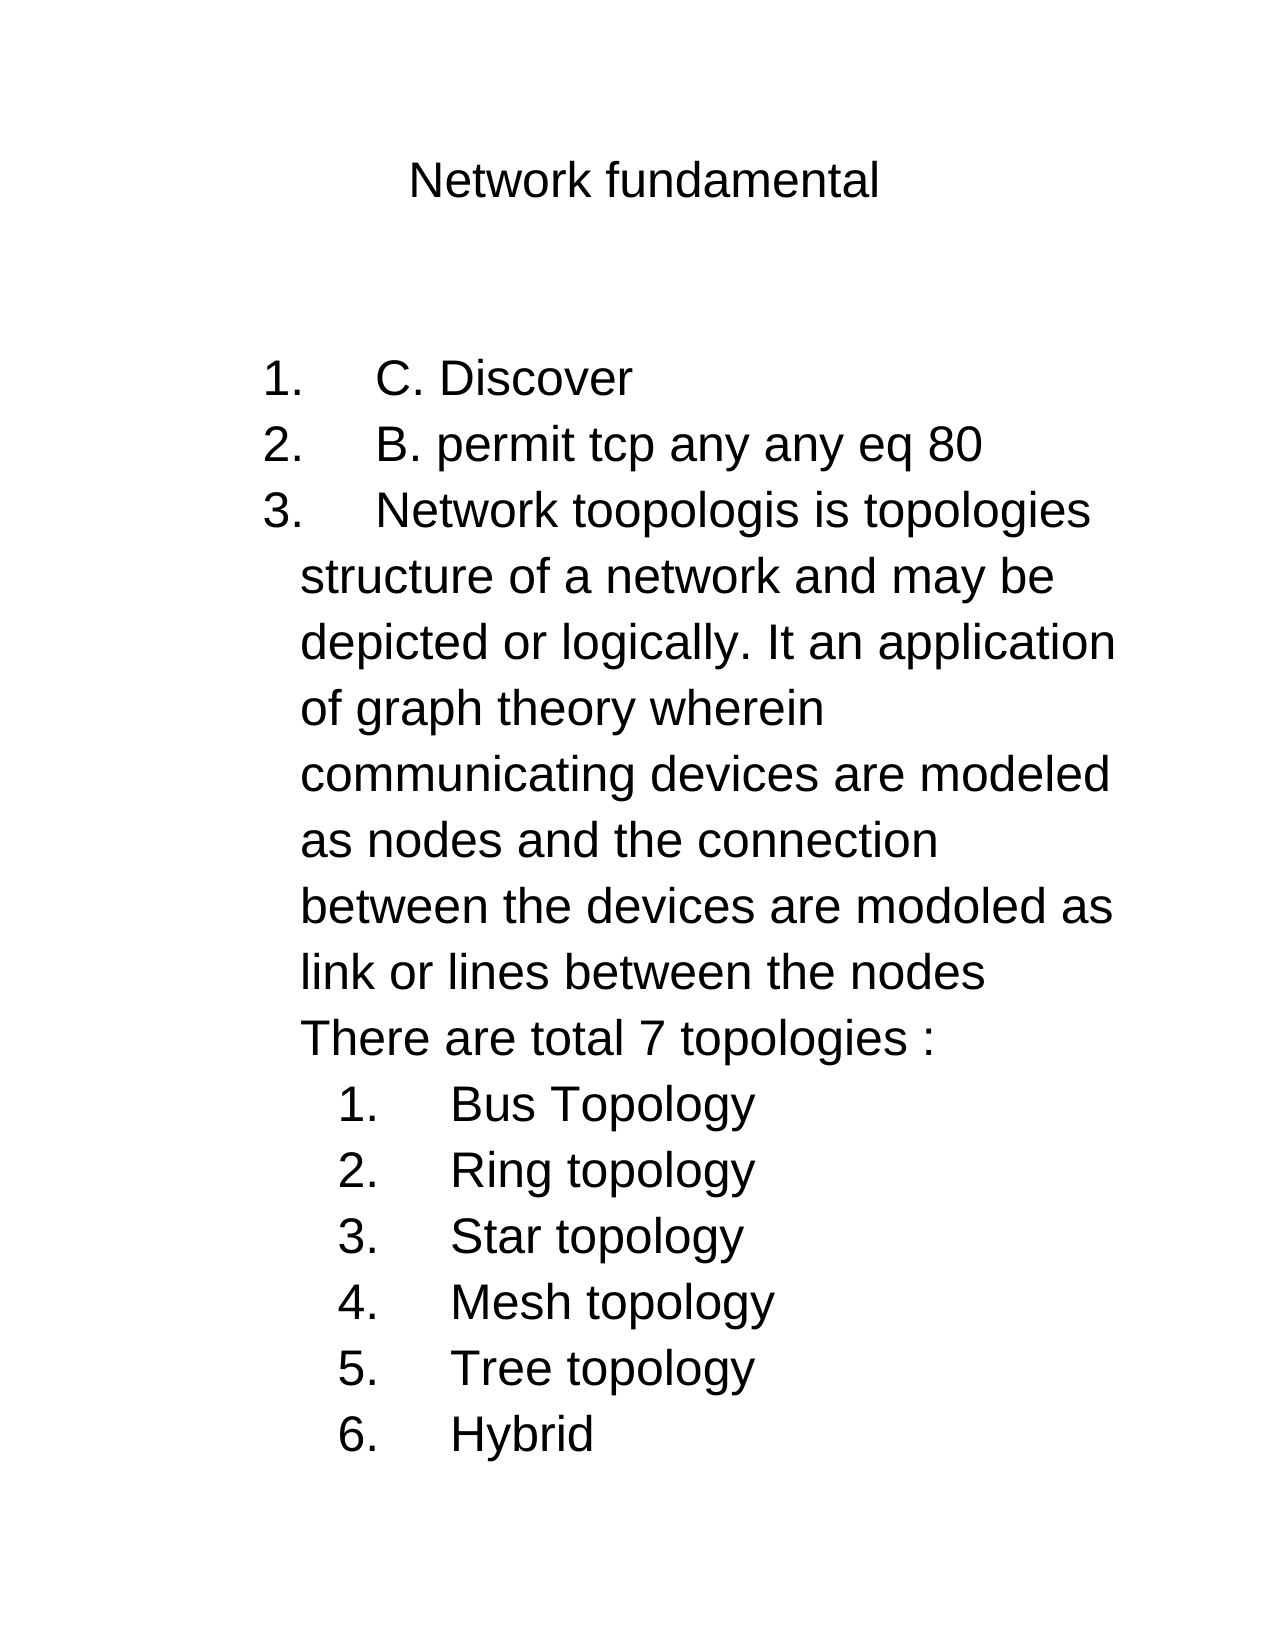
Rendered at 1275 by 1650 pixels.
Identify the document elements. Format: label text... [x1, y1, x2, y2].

text There are total 7 topologies : [300, 1008, 1125, 1066]
list Ring topology [337, 1141, 1125, 1198]
list Network toopologis is topologies structure of a network and may be depicted or logically. It an application of graph theory wherein communicating devices are modeled as nodes and the connection between the devices are modoled as link or lines between the nodes [262, 480, 1125, 1000]
text Network fundamental [150, 150, 1125, 207]
list Hybrid [337, 1405, 1125, 1462]
list Tree topology [337, 1339, 1125, 1396]
list Bus Topology [337, 1074, 1125, 1132]
list B. permit tcp any any eq 80 [262, 414, 1125, 472]
list C. Discover [262, 348, 1125, 406]
list Mesh topology [337, 1273, 1125, 1330]
list Star topology [337, 1207, 1125, 1264]
